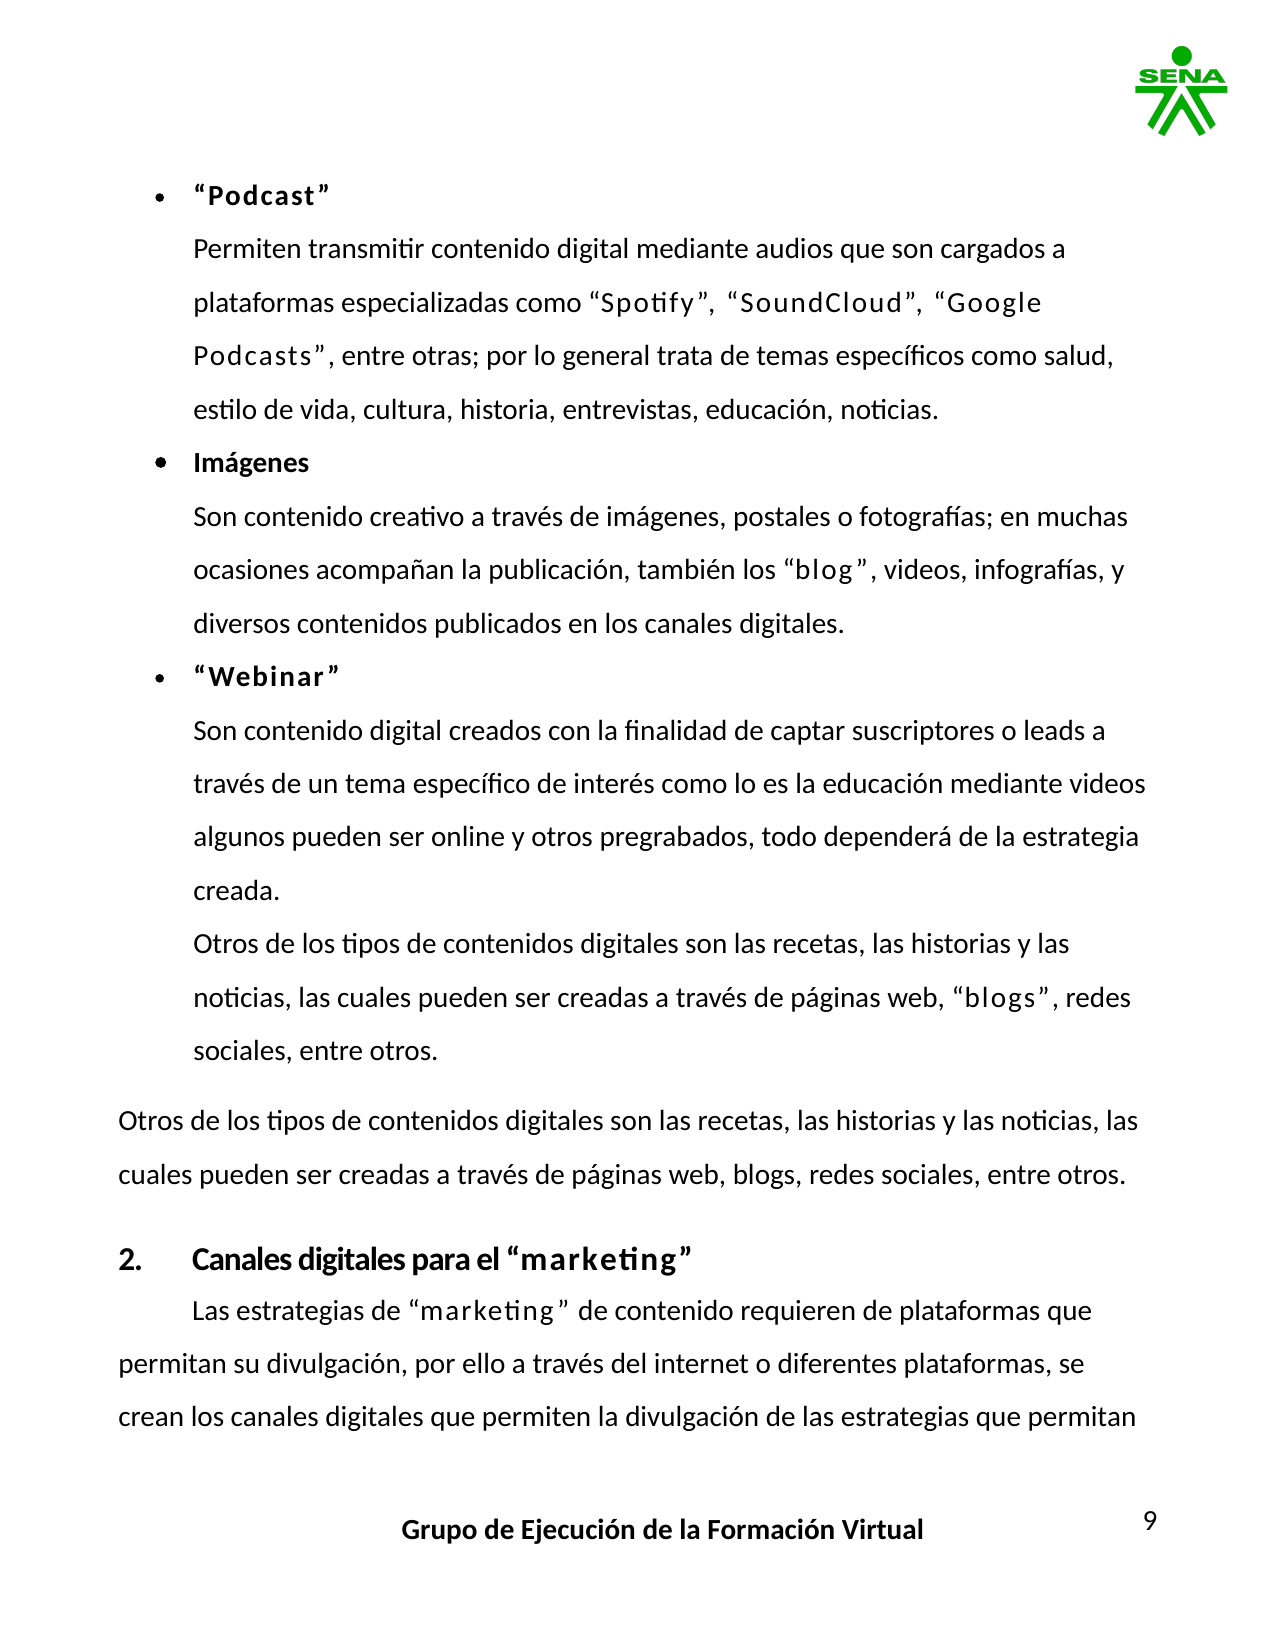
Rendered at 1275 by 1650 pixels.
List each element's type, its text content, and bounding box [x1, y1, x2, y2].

list “Webinar” [156, 658, 1157, 694]
list “Podcast” [156, 177, 1157, 213]
list Permiten transmitir contenido digital mediante audios que son cargados a plataformas especializadas como “Spotify”, “SoundCloud”, “Google Podcasts”, entre otras; por lo general trata de temas específicos como salud, estilo de vida, cultura, historia, entrevistas, educación, noticias. [193, 231, 1157, 427]
picture [1135, 46, 1228, 136]
subtitle Canales digitales para el “marketing” [118, 1238, 1157, 1279]
list Son contenido digital creados con la finalidad de captar suscriptores o leads a través de un tema específico de interés como lo es la educación mediante videos algunos pueden ser online y otros pregrabados, todo dependerá de la estrategia creada. [193, 712, 1157, 907]
text Otros de los tipos de contenidos digitales son las recetas, las historias y las noticias, las cuales pueden ser creadas a través de páginas web, blogs, redes sociales, entre otros. [118, 1102, 1157, 1191]
list Imágenes [156, 444, 1157, 480]
list Otros de los tipos de contenidos digitales son las recetas, las historias y las noticias, las cuales pueden ser creadas a través de páginas web, “blogs”, redes sociales, entre otros. [193, 925, 1157, 1068]
list Son contenido creativo a través de imágenes, postales o fotografías; en muchas ocasiones acompañan la publicación, también los “blog”, videos, infografías, y diversos contenidos publicados en los canales digitales. [193, 498, 1157, 640]
